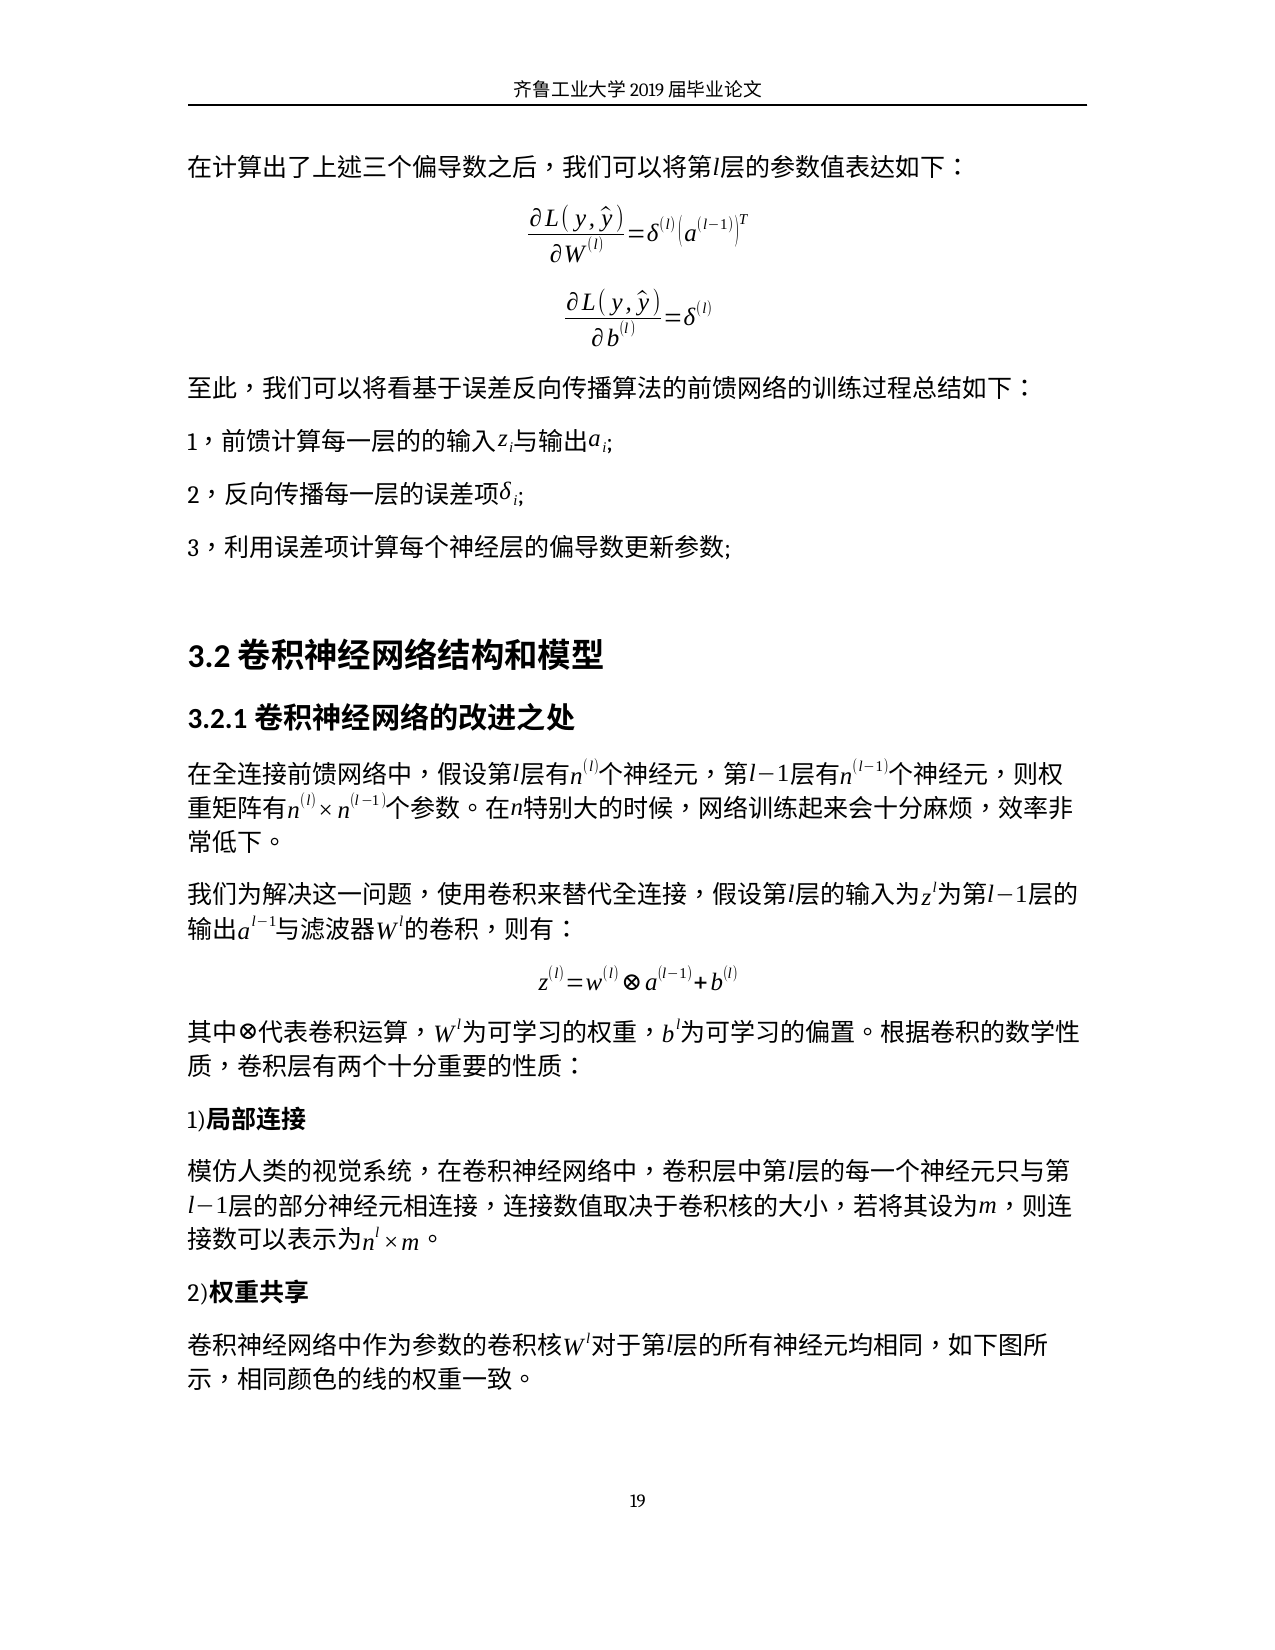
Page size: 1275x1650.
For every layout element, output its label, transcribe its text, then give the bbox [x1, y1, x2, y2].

text 模仿人类的视觉系统，在卷积神经网络中，卷积层中第层的每一个神经元只与第层的部分神经元相连接，连接数值取决于卷积核的大小，若将其设为，则连接数可以表示为。 [187, 1154, 1087, 1256]
text 至此，我们可以将看基于误差反向传播算法的前馈网络的训练过程总结如下： [187, 371, 1087, 405]
text 2，反向传播每一层的误差项; [187, 476, 1087, 510]
subtitle 3.2 卷积神经网络结构和模型 [187, 632, 1087, 677]
text 2)权重共享 [187, 1275, 1087, 1309]
subtitle 3.2.1 卷积神经网络的改进之处 [187, 698, 1087, 737]
text 1)局部连接 [187, 1101, 1087, 1135]
text 1，前馈计算每一层的的输入与输出; [187, 423, 1087, 458]
text 3，利用误差项计算每个神经层的偏导数更新参数; [187, 529, 1087, 563]
text 在全连接前馈网络中，假设第层有个神经元，第层有个神经元，则权重矩阵有个参数。在特别大的时候，网络训练起来会十分麻烦，效率非常低下。 [187, 756, 1087, 858]
text 在计算出了上述三个偏导数之后，我们可以将第层的参数值表达如下： [187, 150, 1087, 184]
text 卷积神经网络中作为参数的卷积核对于第层的所有神经元均相同，如下图所示，相同颜色的线的权重一致。 [187, 1328, 1087, 1396]
text 我们为解决这一问题，使用卷积来替代全连接，假设第层的输入为为第层的输出与滤波器的卷积，则有： [187, 877, 1087, 945]
text 其中代表卷积运算，为可学习的权重，为可学习的偏置。根据卷积的数学性质，卷积层有两个十分重要的性质： [187, 1014, 1087, 1082]
